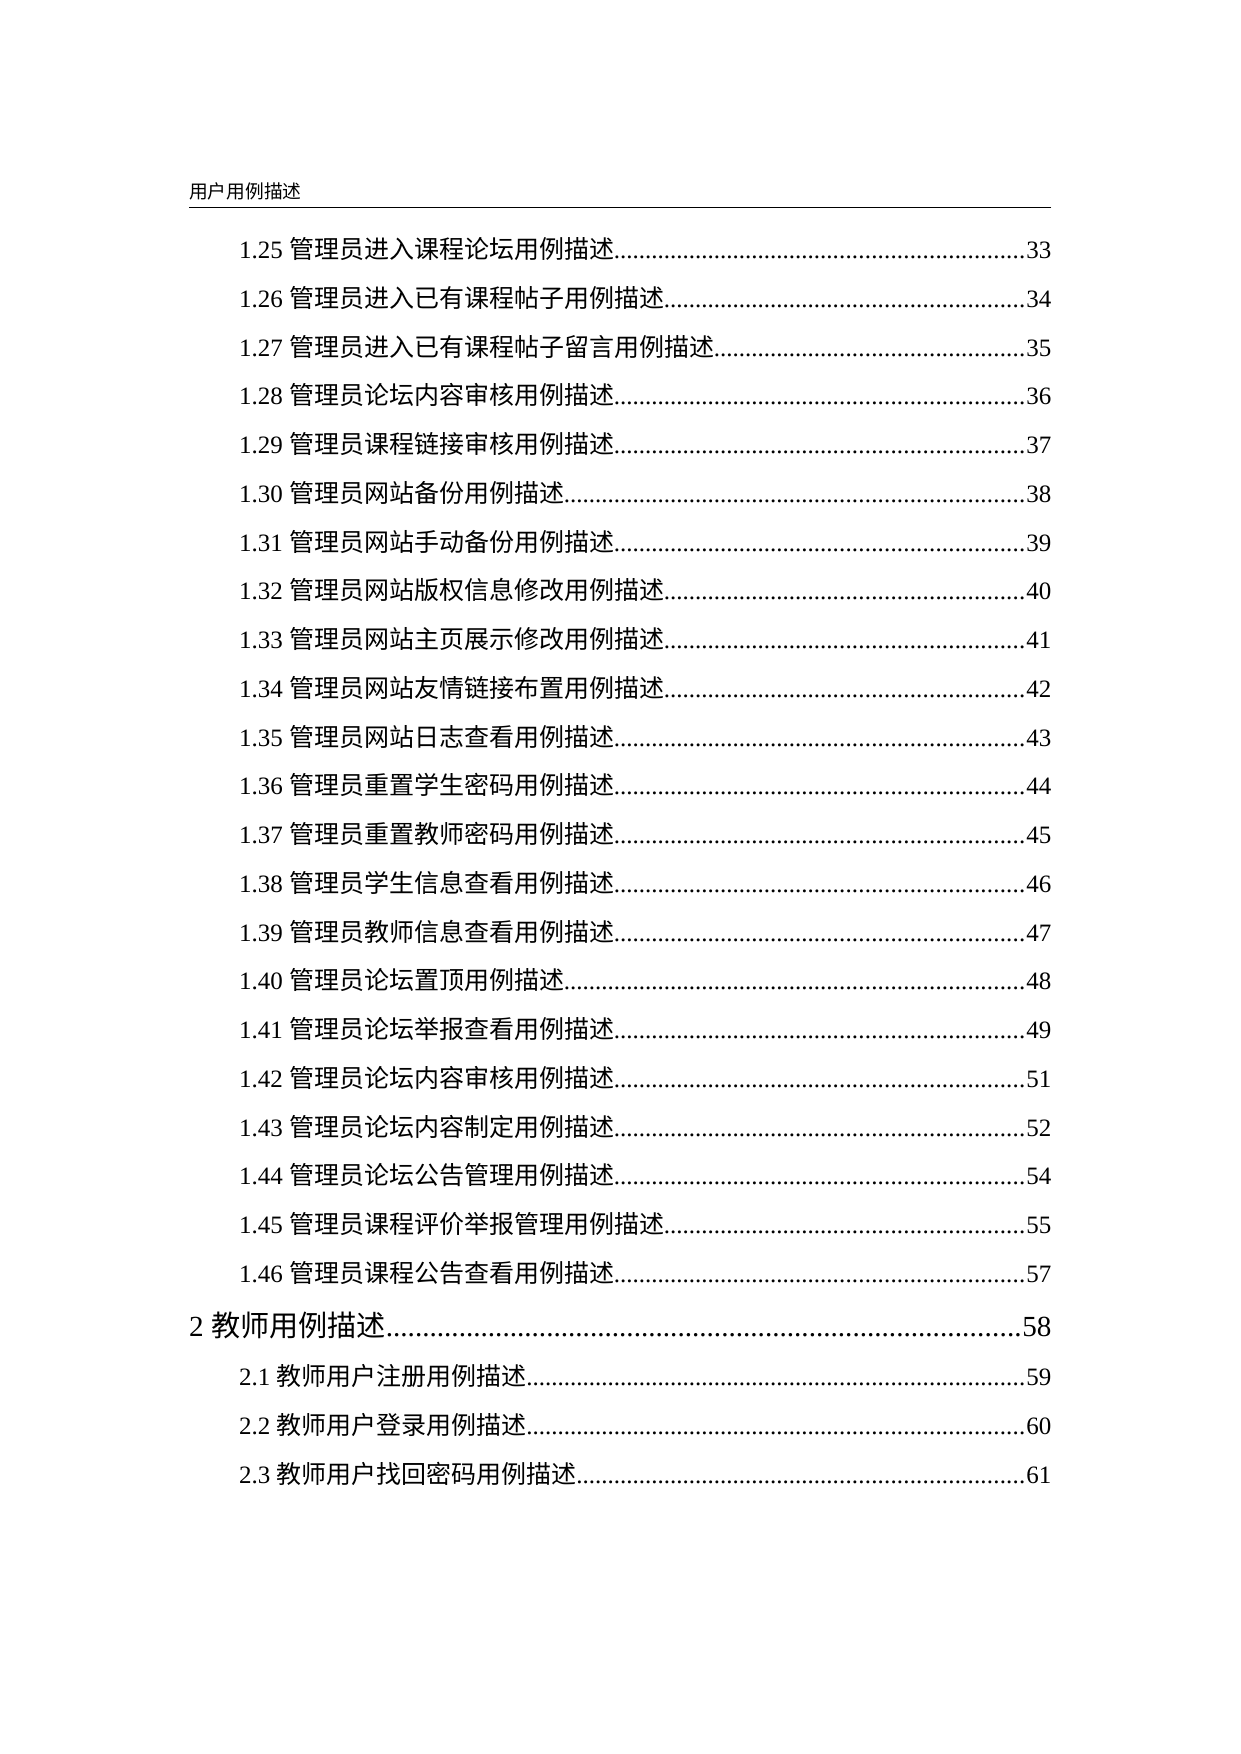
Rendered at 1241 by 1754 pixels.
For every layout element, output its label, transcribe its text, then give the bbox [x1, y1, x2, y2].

text 1.39 管理员教师信息查看用例描述 47 [239, 912, 1051, 948]
text 1.41 管理员论坛举报查看用例描述 49 [239, 1009, 1051, 1046]
text 2.3 教师用户找回密码用例描述 61 [239, 1454, 1051, 1491]
text 1.26 管理员进入已有课程帖子用例描述 34 [239, 278, 1051, 314]
text 1.43 管理员论坛内容制定用例描述 52 [239, 1107, 1051, 1143]
text 1.44 管理员论坛公告管理用例描述 54 [239, 1156, 1051, 1192]
text 2 教师用例描述 58 [189, 1302, 1051, 1344]
text 1.29 管理员课程链接审核用例描述 37 [239, 424, 1051, 461]
text 1.37 管理员重置教师密码用例描述 45 [239, 814, 1051, 851]
text 1.46 管理员课程公告查看用例描述 57 [239, 1253, 1051, 1289]
text 1.31 管理员网站手动备份用例描述 39 [239, 522, 1051, 558]
text 1.33 管理员网站主页展示修改用例描述 41 [239, 619, 1051, 656]
text 2.1 教师用户注册用例描述 59 [239, 1357, 1051, 1393]
text 1.28 管理员论坛内容审核用例描述 36 [239, 376, 1051, 412]
text 1.27 管理员进入已有课程帖子留言用例描述 35 [239, 327, 1051, 363]
text 1.34 管理员网站友情链接布置用例描述 42 [239, 668, 1051, 704]
text 1.32 管理员网站版权信息修改用例描述 40 [239, 571, 1051, 607]
text 2.2 教师用户登录用例描述 60 [239, 1406, 1051, 1442]
text 1.40 管理员论坛置顶用例描述 48 [239, 961, 1051, 997]
text 1.45 管理员课程评价举报管理用例描述 55 [239, 1204, 1051, 1241]
text 1.30 管理员网站备份用例描述 38 [239, 473, 1051, 509]
text 1.38 管理员学生信息查看用例描述 46 [239, 863, 1051, 899]
text 1.42 管理员论坛内容审核用例描述 51 [239, 1058, 1051, 1094]
text 1.25 管理员进入课程论坛用例描述 33 [239, 229, 1051, 266]
text 1.35 管理员网站日志查看用例描述 43 [239, 717, 1051, 753]
text 1.36 管理员重置学生密码用例描述 44 [239, 766, 1051, 802]
